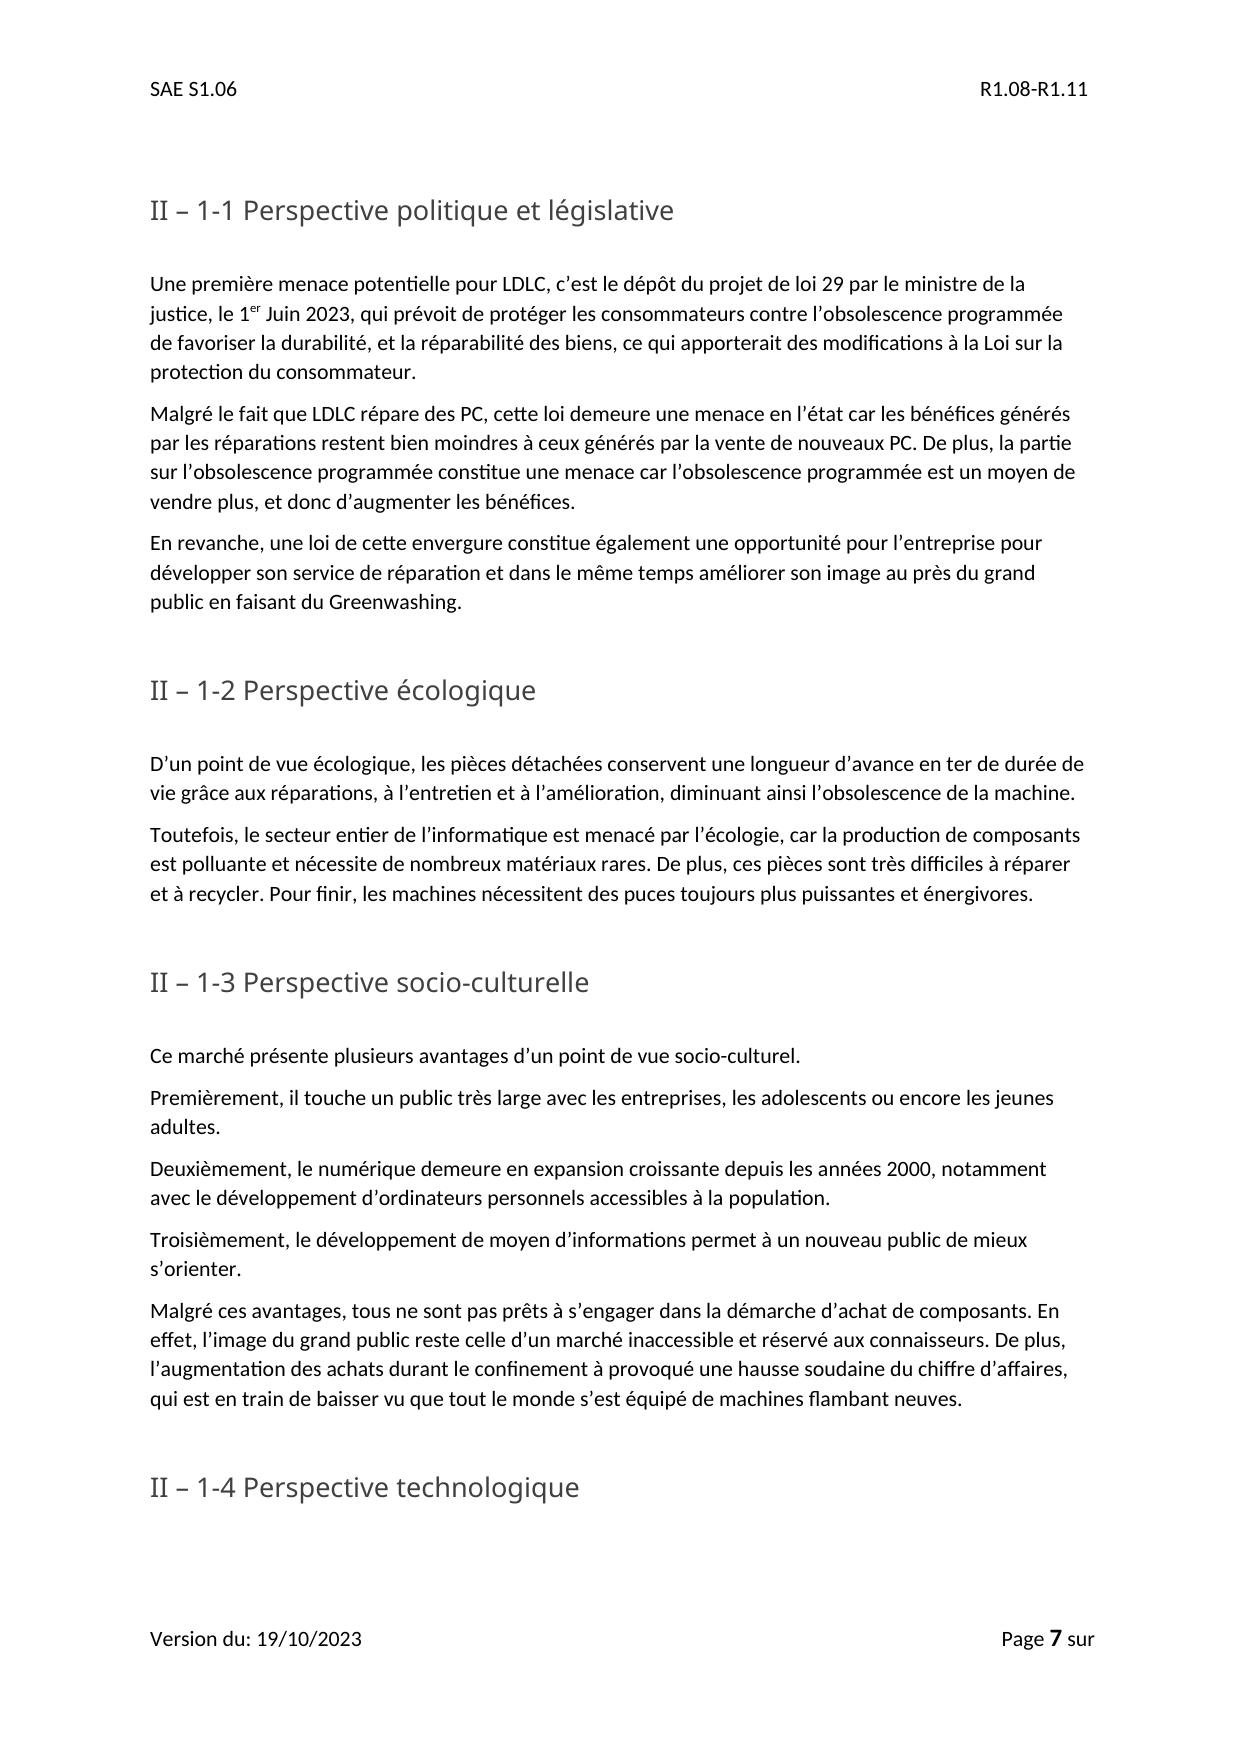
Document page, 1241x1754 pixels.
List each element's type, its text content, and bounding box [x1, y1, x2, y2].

text Toutefois, le secteur entier de l’informatique est menacé par l’écologie, car la production de composants est polluante et nécessite de nombreux matériaux rares. De plus, ces pièces sont très difficiles à réparer et à recycler. Pour finir, les machines nécessitent des puces toujours plus puissantes et énergivores. [150, 821, 1090, 907]
text D’un point de vue écologique, les pièces détachées conservent une longueur d’avance en ter de durée de vie grâce aux réparations, à l’entretien et à l’amélioration, diminuant ainsi l’obsolescence de la machine. [150, 750, 1090, 806]
text Une première menace potentielle pour LDLC, c’est le dépôt du projet de loi 29 par le ministre de la justice, le 1er Juin 2023, qui prévoit de protéger les consommateurs contre l’obsolescence programmée de favoriser la durabilité, et la réparabilité des biens, ce qui apporterait des modifications à la Loi sur la protection du consommateur. [150, 270, 1090, 385]
subtitle II – 1-4 Perspective technologique [150, 1468, 1090, 1505]
subtitle II – 1-2 Perspective écologique [150, 672, 1090, 708]
text Deuxièmement, le numérique demeure en expansion croissante depuis les années 2000, notamment avec le développement d’ordinateurs personnels accessibles à la population. [150, 1155, 1090, 1211]
text Troisièmement, le développement de moyen d’informations permet à un nouveau public de mieux s’orienter. [150, 1226, 1090, 1282]
text Premièrement, il touche un public très large avec les entreprises, les adolescents ou encore les jeunes adultes. [150, 1084, 1090, 1140]
text Ce marché présente plusieurs avantages d’un point de vue socio-culturel. [150, 1042, 1090, 1069]
text En revanche, une loi de cette envergure constitue également une opportunité pour l’entreprise pour développer son service de réparation et dans le même temps améliorer son image au près du grand public en faisant du Greenwashing. [150, 529, 1090, 615]
text Malgré ces avantages, tous ne sont pas prêts à s’engager dans la démarche d’achat de composants. En effet, l’image du grand public reste celle d’un marché inaccessible et réservé aux connaisseurs. De plus, l’augmentation des achats durant le confinement à provoqué une hausse soudaine du chiffre d’affaires, qui est en train de baisser vu que tout le monde s’est équipé de machines flambant neuves. [150, 1297, 1090, 1411]
subtitle II – 1-3 Perspective socio-culturelle [150, 963, 1090, 1000]
text Malgré le fait que LDLC répare des PC, cette loi demeure une menace en l’état car les bénéfices générés par les réparations restent bien moindres à ceux générés par la vente de nouveaux PC. De plus, la partie sur l’obsolescence programmée constitue une menace car l’obsolescence programmée est un moyen de vendre plus, et donc d’augmenter les bénéfices. [150, 400, 1090, 514]
subtitle II – 1-1 Perspective politique et législative [150, 192, 1090, 229]
